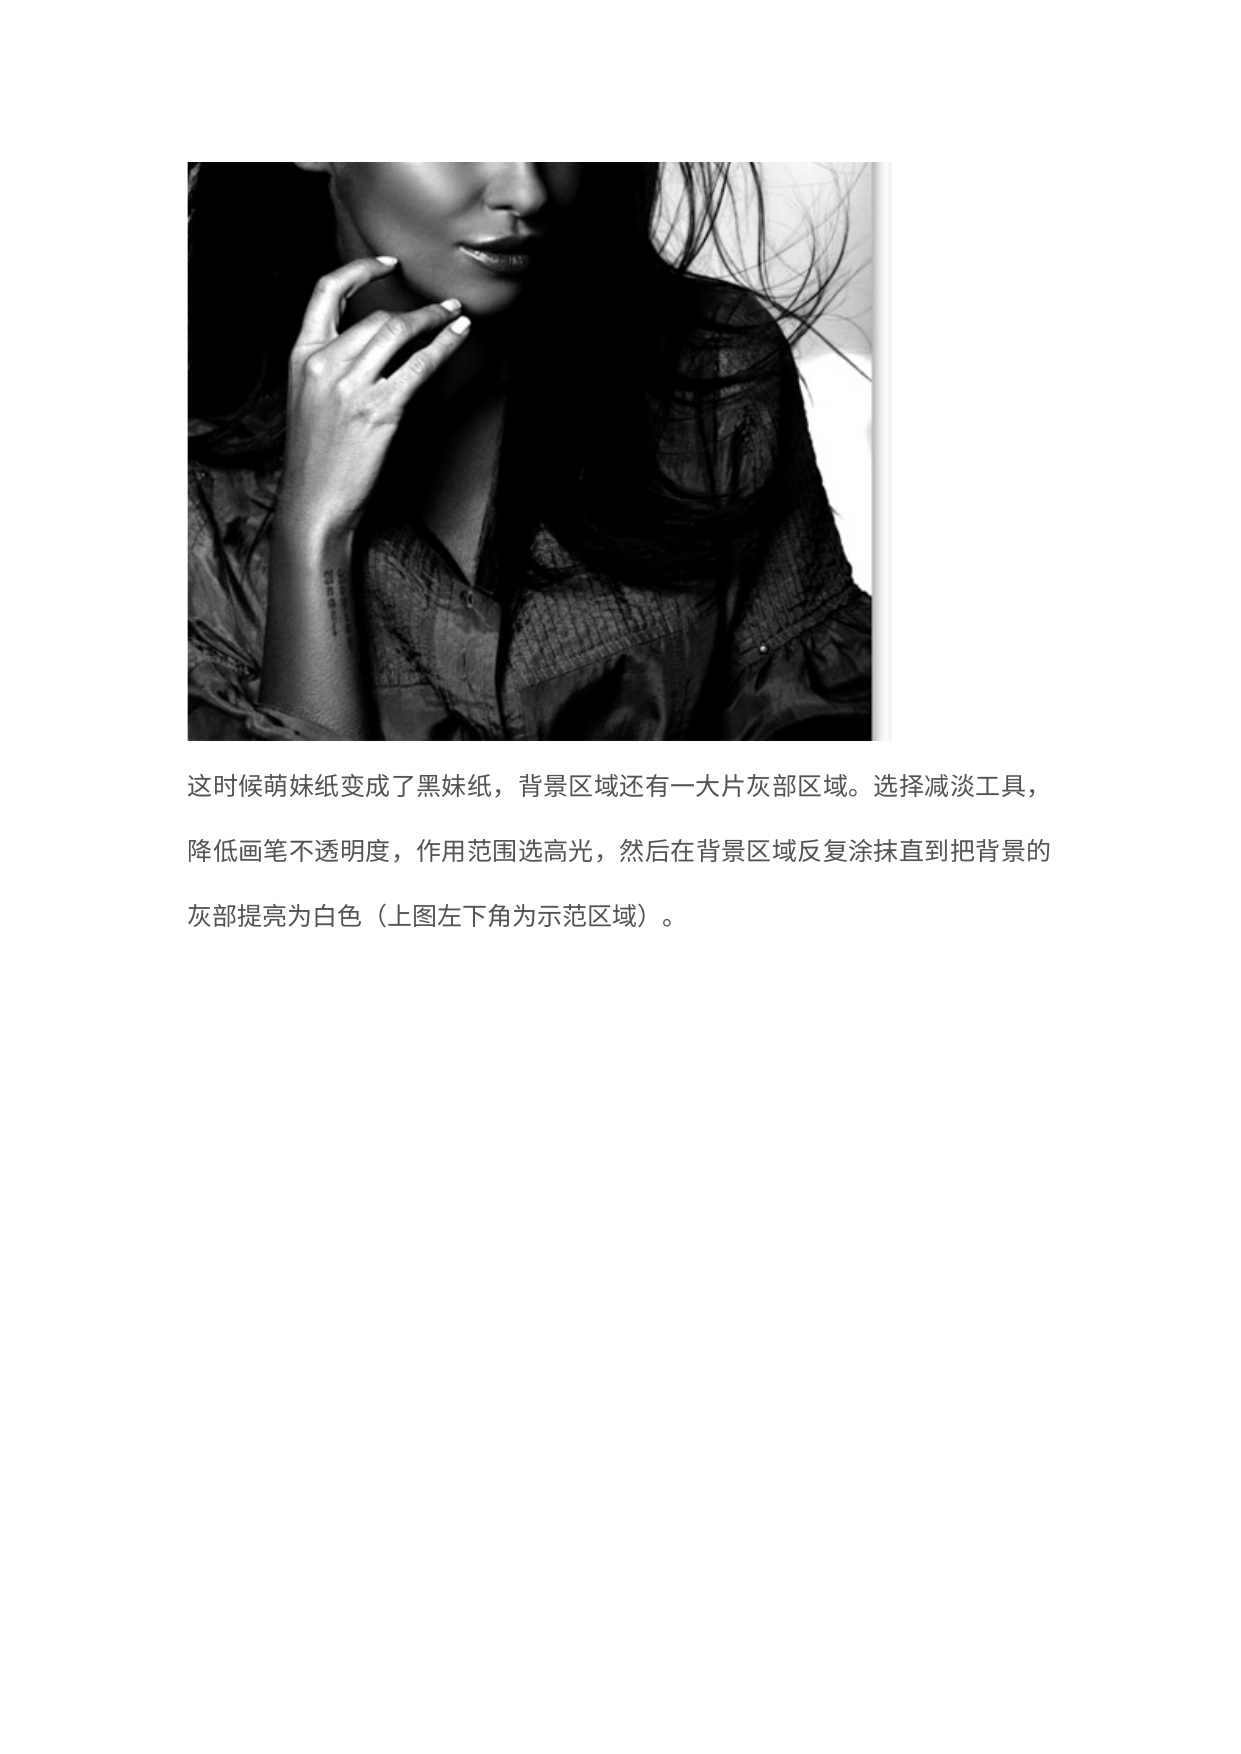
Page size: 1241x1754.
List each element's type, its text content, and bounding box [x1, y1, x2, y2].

text 这时候萌妹纸变成了黑妹纸，背景区域还有一大片灰部区域。选择减淡工具，降低画笔不透明度，作用范围选高光，然后在背景区域反复涂抹直到把背景的灰部提亮为白色（上图左下角为示范区域）。 [187, 752, 1053, 947]
picture [187, 162, 892, 741]
